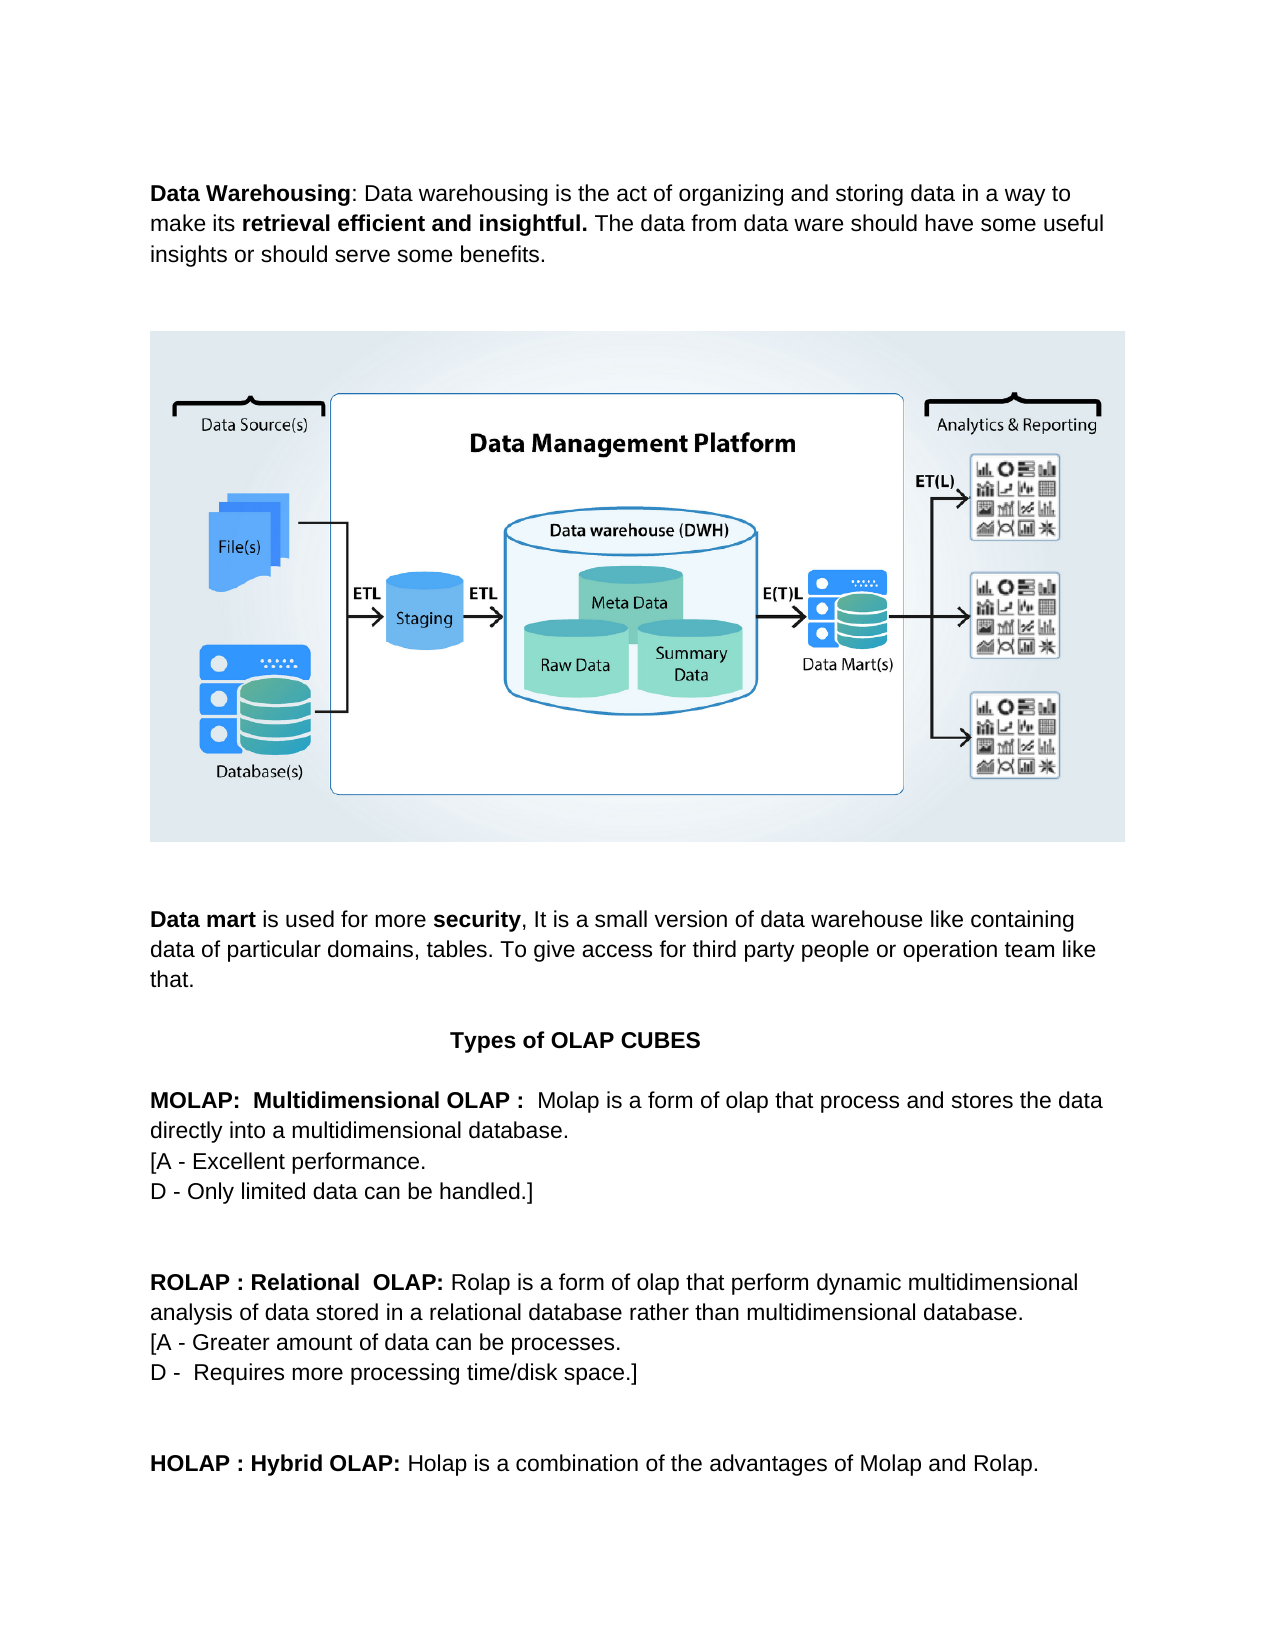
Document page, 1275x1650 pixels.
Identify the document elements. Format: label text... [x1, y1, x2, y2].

text ROLAP : Relational OLAP: Rolap is a form of olap that perform dynamic multidimensional analysis of data stored in a relational database rather than multidimensional database. [150, 1268, 1125, 1325]
text Types of OLAP CUBES [450, 1027, 1125, 1053]
text MOLAP: Multidimensional OLAP : Molap is a form of olap that process and stores the data directly into a multidimensional database. [150, 1087, 1125, 1144]
text D - Only limited data can be handled.] [150, 1178, 1125, 1204]
text [A - Greater amount of data can be processes. [150, 1329, 1125, 1355]
text D - Requires more processing time/disk space.] [150, 1359, 1125, 1385]
text Data Warehousing: Data warehousing is the act of organizing and storing data in a way to make its retrieval efficient and insightful. The data from data ware should have some useful insights or should serve some benefits. [150, 180, 1125, 267]
text [A - Excellent performance. [150, 1148, 1125, 1174]
text HOLAP : Hybrid OLAP: Holap is a combination of the advantages of Molap and Rolap. [150, 1450, 1125, 1476]
picture [150, 331, 1125, 842]
text Data mart is used for more security, It is a small version of data warehouse like containing data of particular domains, tables. To give access for third party people or operation team like that. [150, 906, 1125, 993]
